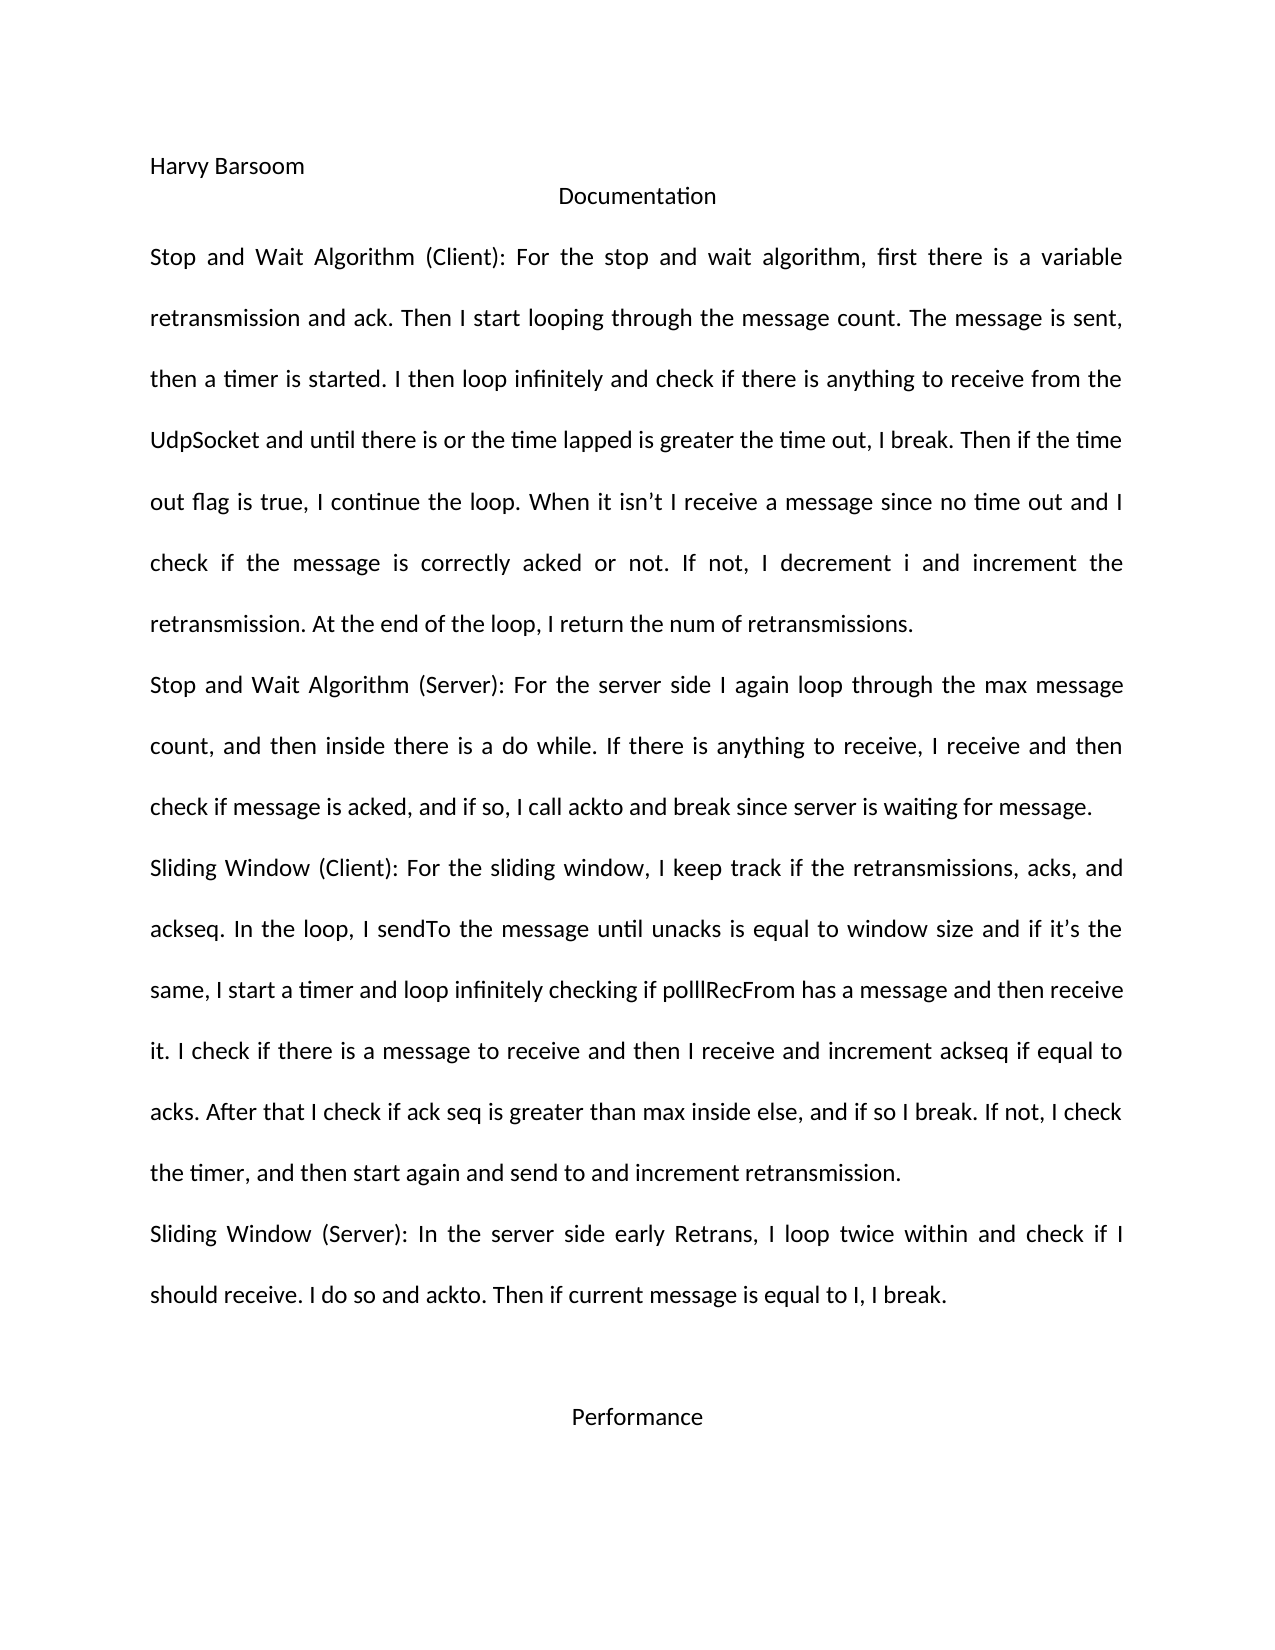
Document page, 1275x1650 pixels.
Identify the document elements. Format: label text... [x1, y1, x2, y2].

text Sliding Window (Server): In the server side early Retrans, I loop twice within and check if I should receive. I do so and ackto. Then if current message is equal to I, I break. [150, 1218, 1125, 1310]
text Harvy Barsoom [150, 150, 1125, 181]
text Stop and Wait Algorithm (Server): For the server side I again loop through the max message count, and then inside there is a do while. If there is anything to receive, I receive and then check if message is acked, and if so, I call ackto and break since server is waiting for message. [150, 669, 1125, 821]
text Performance [150, 1401, 1125, 1432]
text Stop and Wait Algorithm (Client): For the stop and wait algorithm, first there is a variable retransmission and ack. Then I start looping through the message count. The message is sent, then a timer is started. I then loop infinitely and check if there is anything to receive from the UdpSocket and until there is or the time lapped is greater the time out, I break. Then if the time out flag is true, I continue the loop. When it isn’t I receive a message since no time out and I check if the message is correctly acked or not. If not, I decrement i and increment the retransmission. At the end of the loop, I return the num of retransmissions. [150, 242, 1125, 638]
text Sliding Window (Client): For the sliding window, I keep track if the retransmissions, acks, and ackseq. In the loop, I sendTo the message until unacks is equal to window size and if it’s the same, I start a timer and loop infinitely checking if polllRecFrom has a message and then receive it. I check if there is a message to receive and then I receive and increment ackseq if equal to acks. After that I check if ack seq is greater than max inside else, and if so I break. If not, I check the timer, and then start again and send to and increment retransmission. [150, 852, 1125, 1188]
text Documentation [150, 181, 1125, 211]
